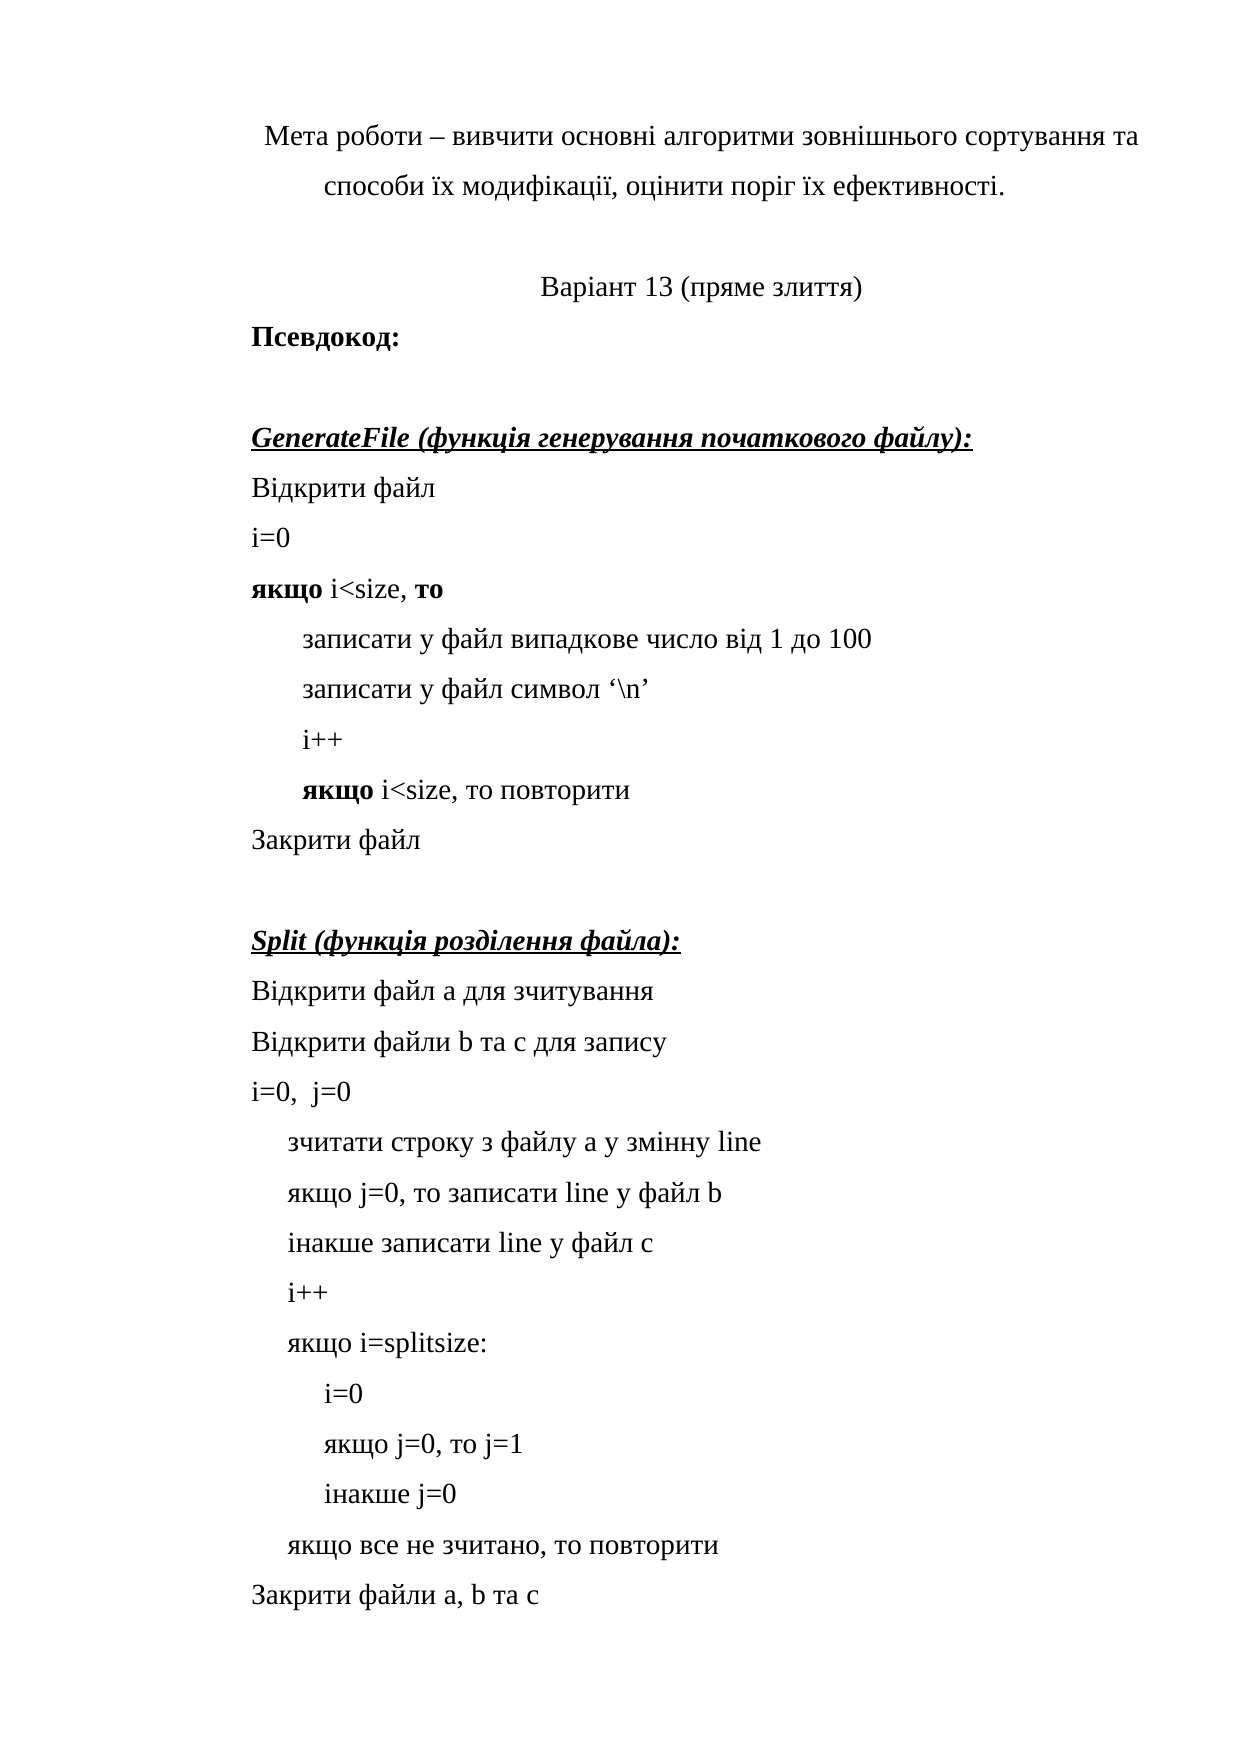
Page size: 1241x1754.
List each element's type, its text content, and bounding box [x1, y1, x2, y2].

text якщо j=0, то записати line у файл b [177, 1175, 1152, 1208]
text якщо і=splitsize: [177, 1326, 1152, 1359]
text i=0 [177, 1376, 1152, 1409]
text і++ [177, 1275, 1152, 1309]
text Закрити файли a, b та c [177, 1577, 1152, 1611]
text інакше записати line у файл с [177, 1225, 1152, 1258]
text Мета роботи – вивчити основні алгоритми зовнішнього сортування та способи їх модифікації, оцінити поріг їх ефективності. [177, 118, 1152, 202]
text зчитати строку з файлу а у змінну line [177, 1124, 1152, 1158]
text якщо і<size, то повторити [177, 772, 1152, 806]
text GenerateFile (функція генерування початкового файлу): [177, 420, 1152, 453]
text інакше j=0 [177, 1477, 1152, 1510]
text Відкрити файл a для зчитування [177, 973, 1152, 1007]
text Псевдокод: [177, 319, 1152, 353]
text i++ [177, 722, 1152, 755]
text Split (функція розділення файла): [177, 923, 1152, 957]
text якщо j=0, то j=1 [177, 1426, 1152, 1460]
text Закрити файл [177, 822, 1152, 856]
text i=0 [177, 521, 1152, 554]
text якщо все не зчитано, то повторити [177, 1527, 1152, 1560]
text Відкрити файли b та c для запису [177, 1024, 1152, 1057]
text i=0, j=0 [177, 1074, 1152, 1108]
text Відкрити файл [177, 470, 1152, 504]
text записати у файл символ ‘\n’ [177, 672, 1152, 705]
text якщо i<size, то [177, 571, 1152, 604]
text Варіант 13 (пряме злиття) [177, 269, 1152, 303]
text записати у файл випадкове число від 1 до 100 [177, 621, 1152, 655]
